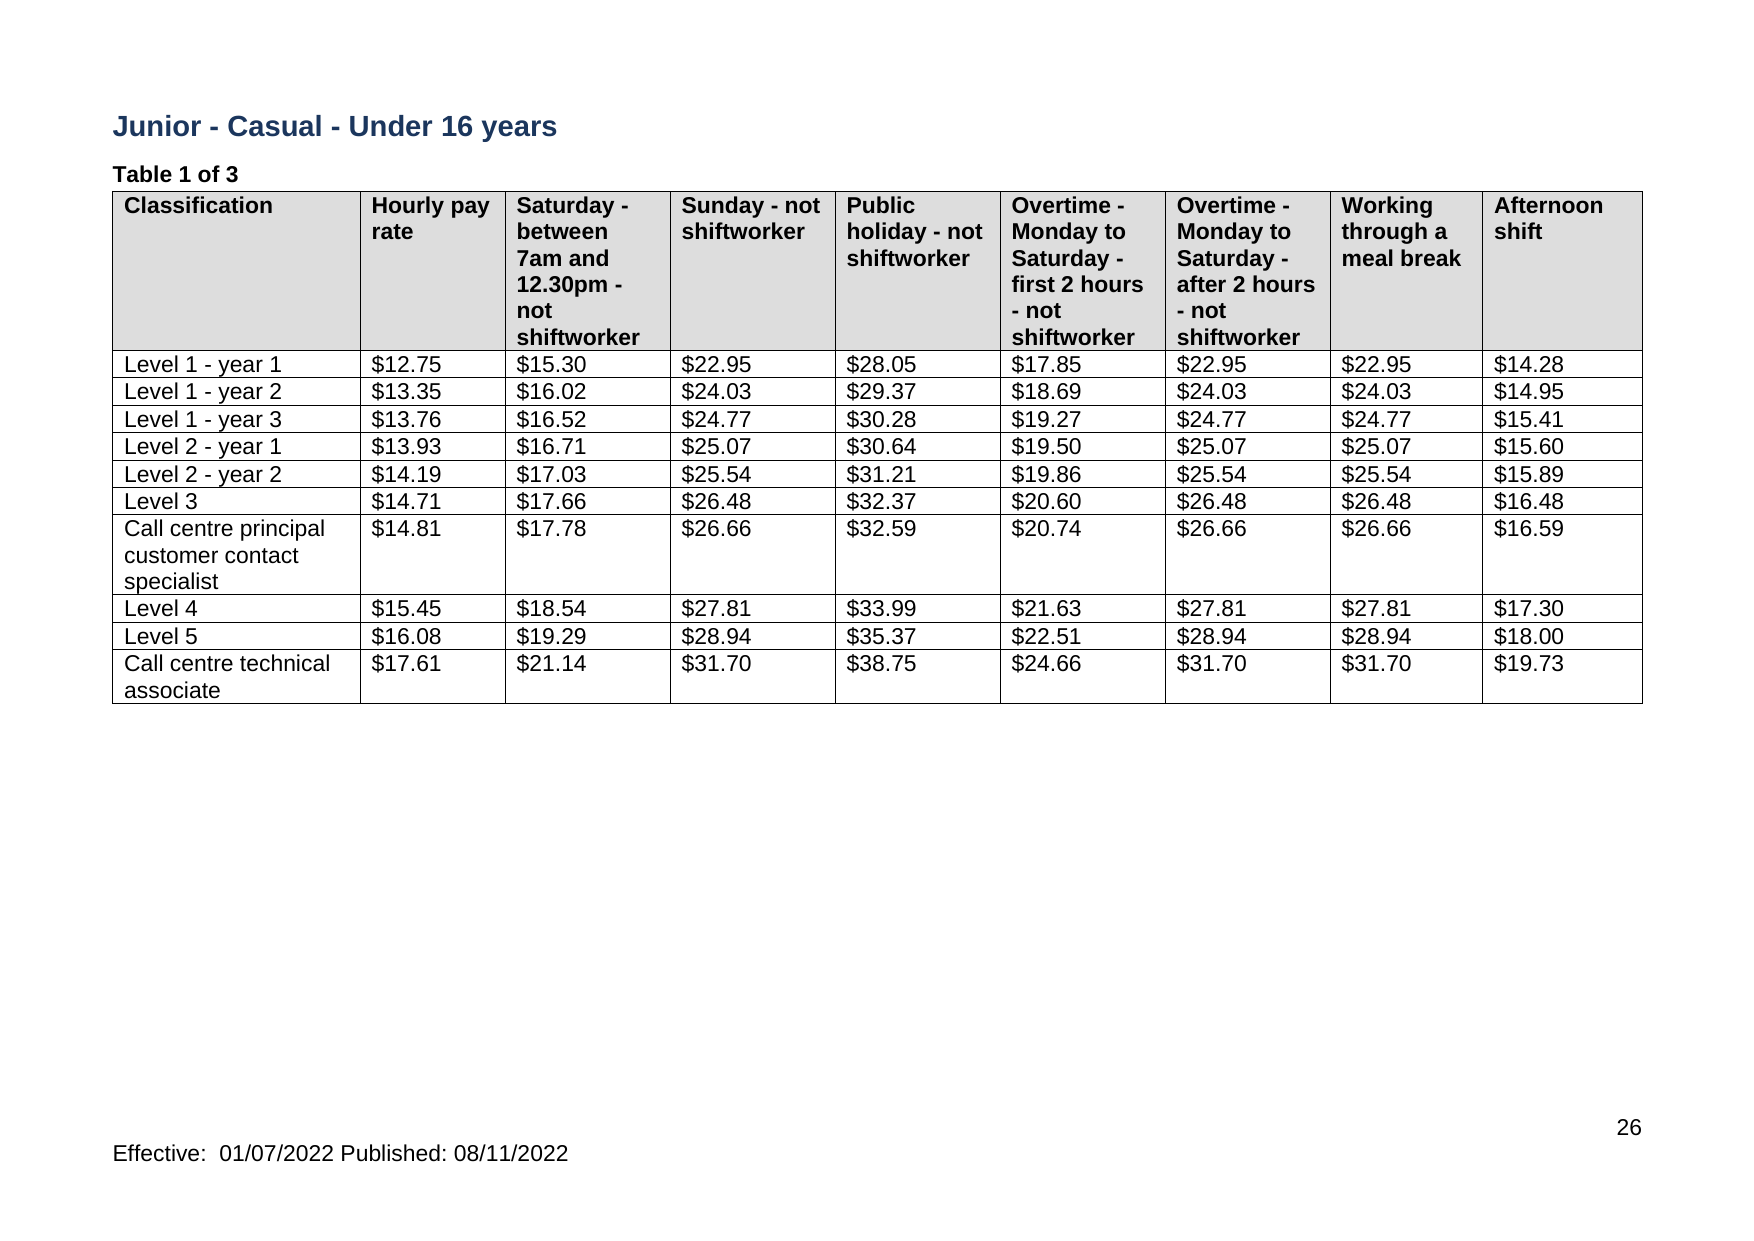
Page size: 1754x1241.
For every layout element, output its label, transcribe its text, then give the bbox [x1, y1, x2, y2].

table_cell $13.76 [361, 406, 505, 432]
table_cell $27.81 [671, 595, 835, 622]
table_cell $18.54 [506, 595, 670, 622]
table_cell $24.77 [1166, 406, 1330, 432]
table_cell $21.63 [1001, 595, 1165, 622]
table_cell $24.03 [1166, 378, 1330, 405]
table_cell $26.66 [671, 515, 835, 594]
table_cell $14.19 [361, 461, 505, 487]
text Table 1 of 3 [112, 161, 1642, 187]
table_cell $25.54 [1331, 461, 1482, 487]
table_cell $17.03 [506, 461, 670, 487]
table_header Overtime - Monday to Saturday - after 2 hours - not shiftworker [1166, 192, 1330, 350]
table_cell $14.71 [361, 488, 505, 514]
table_cell $31.21 [836, 461, 1000, 487]
table_cell Level 3 [113, 488, 360, 514]
table_cell $19.73 [1483, 650, 1642, 703]
table_cell $25.07 [1331, 433, 1482, 459]
table_cell Level 2 - year 2 [113, 461, 360, 487]
table_cell $22.51 [1001, 623, 1165, 649]
table_cell $30.28 [836, 406, 1000, 432]
table_cell $32.59 [836, 515, 1000, 594]
table_cell $17.85 [1001, 351, 1165, 377]
table_cell $22.95 [671, 351, 835, 377]
table_cell $16.02 [506, 378, 670, 405]
table_cell $28.05 [836, 351, 1000, 377]
table_cell $35.37 [836, 623, 1000, 649]
table_cell $26.48 [1331, 488, 1482, 514]
table_header Public holiday - not shiftworker [836, 192, 1000, 350]
table_cell $19.29 [506, 623, 670, 649]
table_cell $16.71 [506, 433, 670, 459]
table_cell $24.77 [671, 406, 835, 432]
table_cell $32.37 [836, 488, 1000, 514]
table_cell $24.03 [671, 378, 835, 405]
table_cell $17.78 [506, 515, 670, 594]
table_cell $15.45 [361, 595, 505, 622]
table_cell $20.74 [1001, 515, 1165, 594]
table_cell $27.81 [1331, 595, 1482, 622]
table_cell $33.99 [836, 595, 1000, 622]
table_cell Level 1 - year 1 [113, 351, 360, 377]
table_cell $19.86 [1001, 461, 1165, 487]
table_cell $15.41 [1483, 406, 1642, 432]
table_cell $14.81 [361, 515, 505, 594]
subtitle Junior - Casual - Under 16 years [112, 109, 1642, 143]
table_cell $26.48 [671, 488, 835, 514]
table_cell $29.37 [836, 378, 1000, 405]
table_cell Call centre principal customer contact specialist [113, 515, 360, 594]
table_cell $16.59 [1483, 515, 1642, 594]
table_cell $17.66 [506, 488, 670, 514]
table_cell Level 5 [113, 623, 360, 649]
table_cell $25.07 [1166, 433, 1330, 459]
table_cell $31.70 [671, 650, 835, 703]
table_cell $16.08 [361, 623, 505, 649]
table_cell $17.61 [361, 650, 505, 703]
table_header Hourly pay rate [361, 192, 505, 350]
table_cell $25.07 [671, 433, 835, 459]
table_cell Level 1 - year 2 [113, 378, 360, 405]
table_cell $26.66 [1166, 515, 1330, 594]
table_cell $13.93 [361, 433, 505, 459]
table_header Classification [113, 192, 360, 350]
table_cell Level 4 [113, 595, 360, 622]
table_cell $24.66 [1001, 650, 1165, 703]
table_cell Level 2 - year 1 [113, 433, 360, 459]
table_cell $18.00 [1483, 623, 1642, 649]
table_cell $24.03 [1331, 378, 1482, 405]
table_cell $27.81 [1166, 595, 1330, 622]
table_cell $25.54 [1166, 461, 1330, 487]
table_header Overtime - Monday to Saturday - first 2 hours - not shiftworker [1001, 192, 1165, 350]
table_cell $12.75 [361, 351, 505, 377]
table_cell $16.48 [1483, 488, 1642, 514]
table_cell $15.60 [1483, 433, 1642, 459]
table_header Saturday - between 7am and 12.30pm - not shiftworker [506, 192, 670, 350]
table_cell $15.89 [1483, 461, 1642, 487]
table_cell $28.94 [1331, 623, 1482, 649]
table_cell $26.66 [1331, 515, 1482, 594]
table_header Working through a meal break [1331, 192, 1482, 350]
table_cell $28.94 [1166, 623, 1330, 649]
table_cell $14.28 [1483, 351, 1642, 377]
table_header Sunday - not shiftworker [671, 192, 835, 350]
table_header Afternoon shift [1483, 192, 1642, 350]
table_cell $28.94 [671, 623, 835, 649]
table_cell $26.48 [1166, 488, 1330, 514]
table_cell $17.30 [1483, 595, 1642, 622]
table_cell Call centre technical associate [113, 650, 360, 703]
table_cell $31.70 [1166, 650, 1330, 703]
table_cell $19.27 [1001, 406, 1165, 432]
table_cell $25.54 [671, 461, 835, 487]
table_cell $38.75 [836, 650, 1000, 703]
table_cell $22.95 [1331, 351, 1482, 377]
table_cell Level 1 - year 3 [113, 406, 360, 432]
table_cell $21.14 [506, 650, 670, 703]
table_cell $13.35 [361, 378, 505, 405]
table_cell $20.60 [1001, 488, 1165, 514]
table_cell $16.52 [506, 406, 670, 432]
table_cell $22.95 [1166, 351, 1330, 377]
table_cell $30.64 [836, 433, 1000, 459]
table_cell $15.30 [506, 351, 670, 377]
table_cell $24.77 [1331, 406, 1482, 432]
table_cell $14.95 [1483, 378, 1642, 405]
table_cell $18.69 [1001, 378, 1165, 405]
table_cell $19.50 [1001, 433, 1165, 459]
table_cell $31.70 [1331, 650, 1482, 703]
